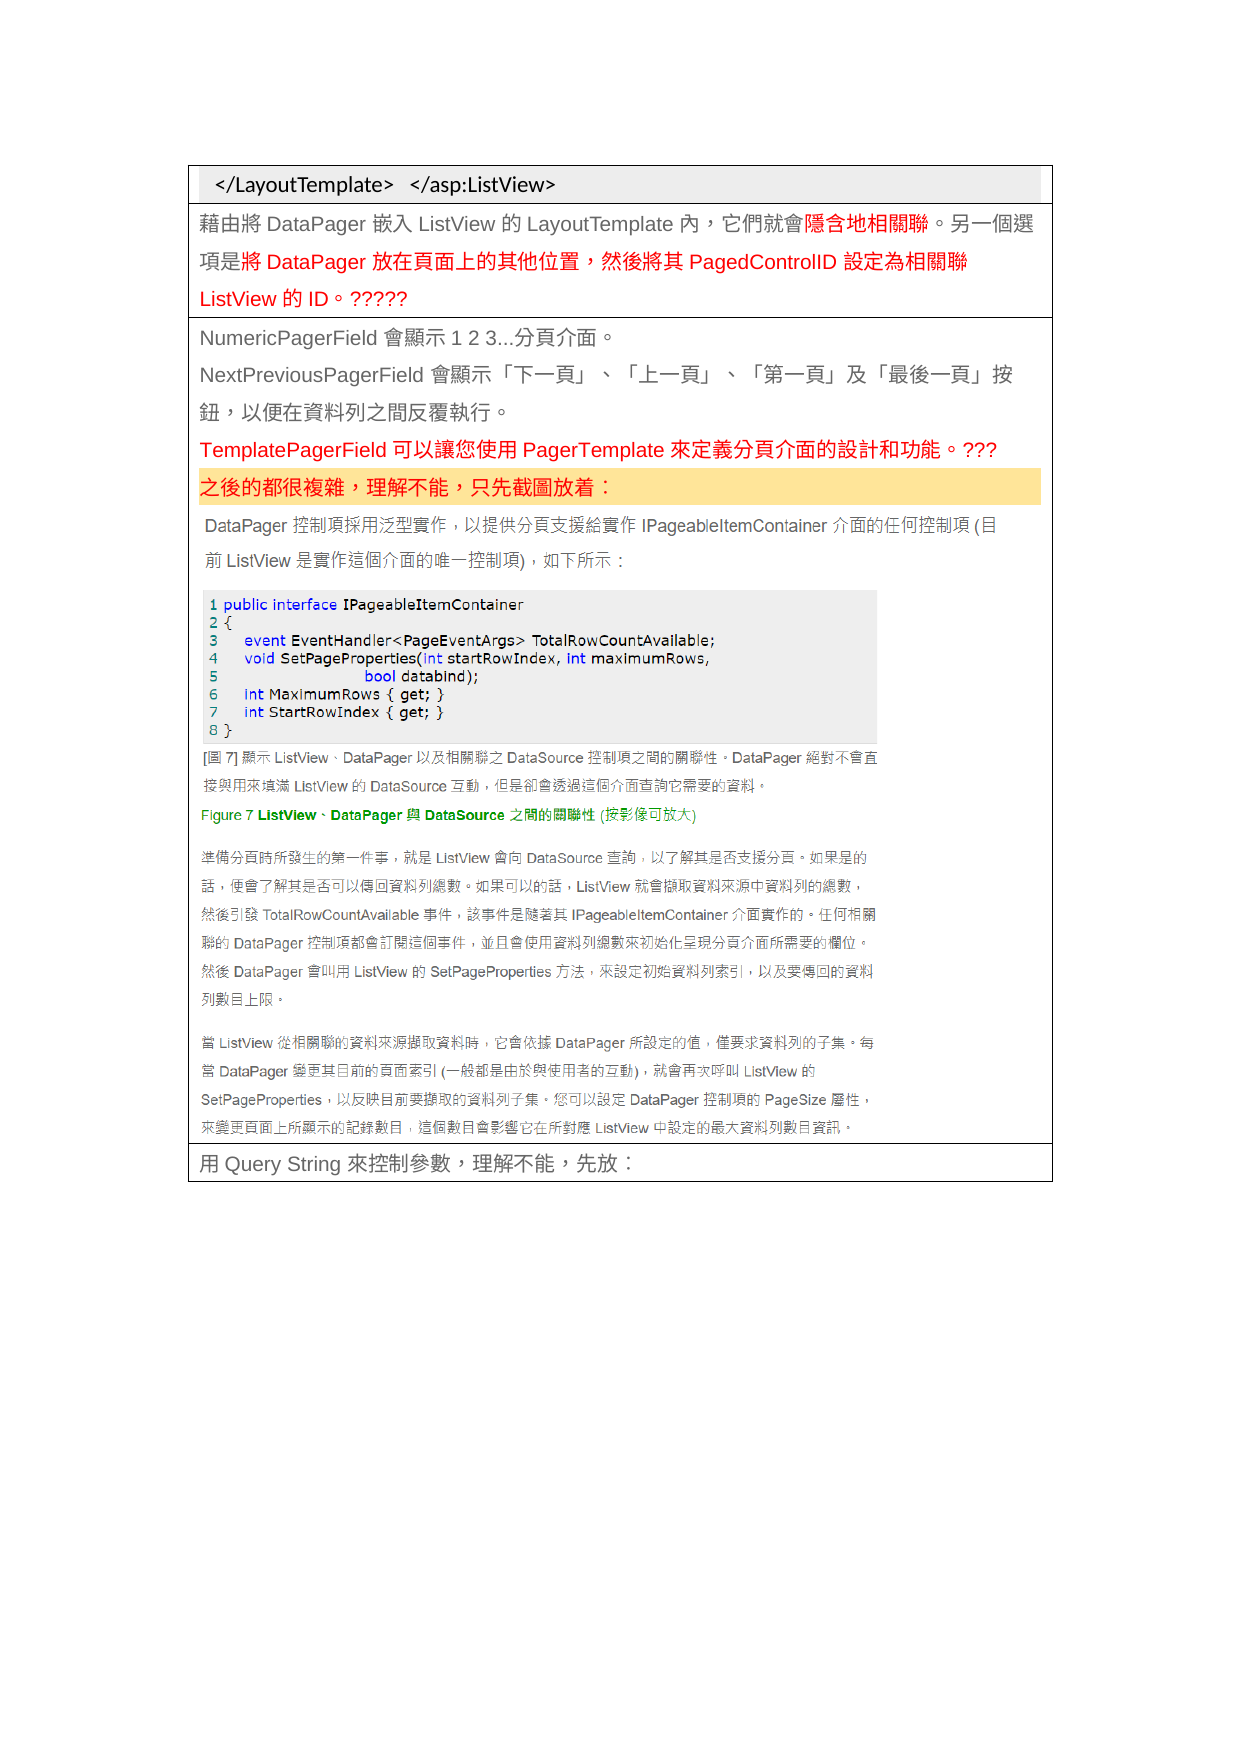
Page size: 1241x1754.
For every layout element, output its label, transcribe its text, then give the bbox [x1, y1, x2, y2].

table_cell 藉由將 DataPager 嵌入 ListView 的 LayoutTemplate 內，它們就會隱含地相關聯。另一個選項是將 DataPager 放在頁面上的其他位置，然後將其 PagedControlID 設定為相關聯 ListView 的 ID。????? [189, 204, 1052, 317]
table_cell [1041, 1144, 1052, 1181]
picture [199, 590, 878, 796]
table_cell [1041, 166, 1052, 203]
picture [199, 807, 881, 1141]
picture [199, 513, 1000, 572]
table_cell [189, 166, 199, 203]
